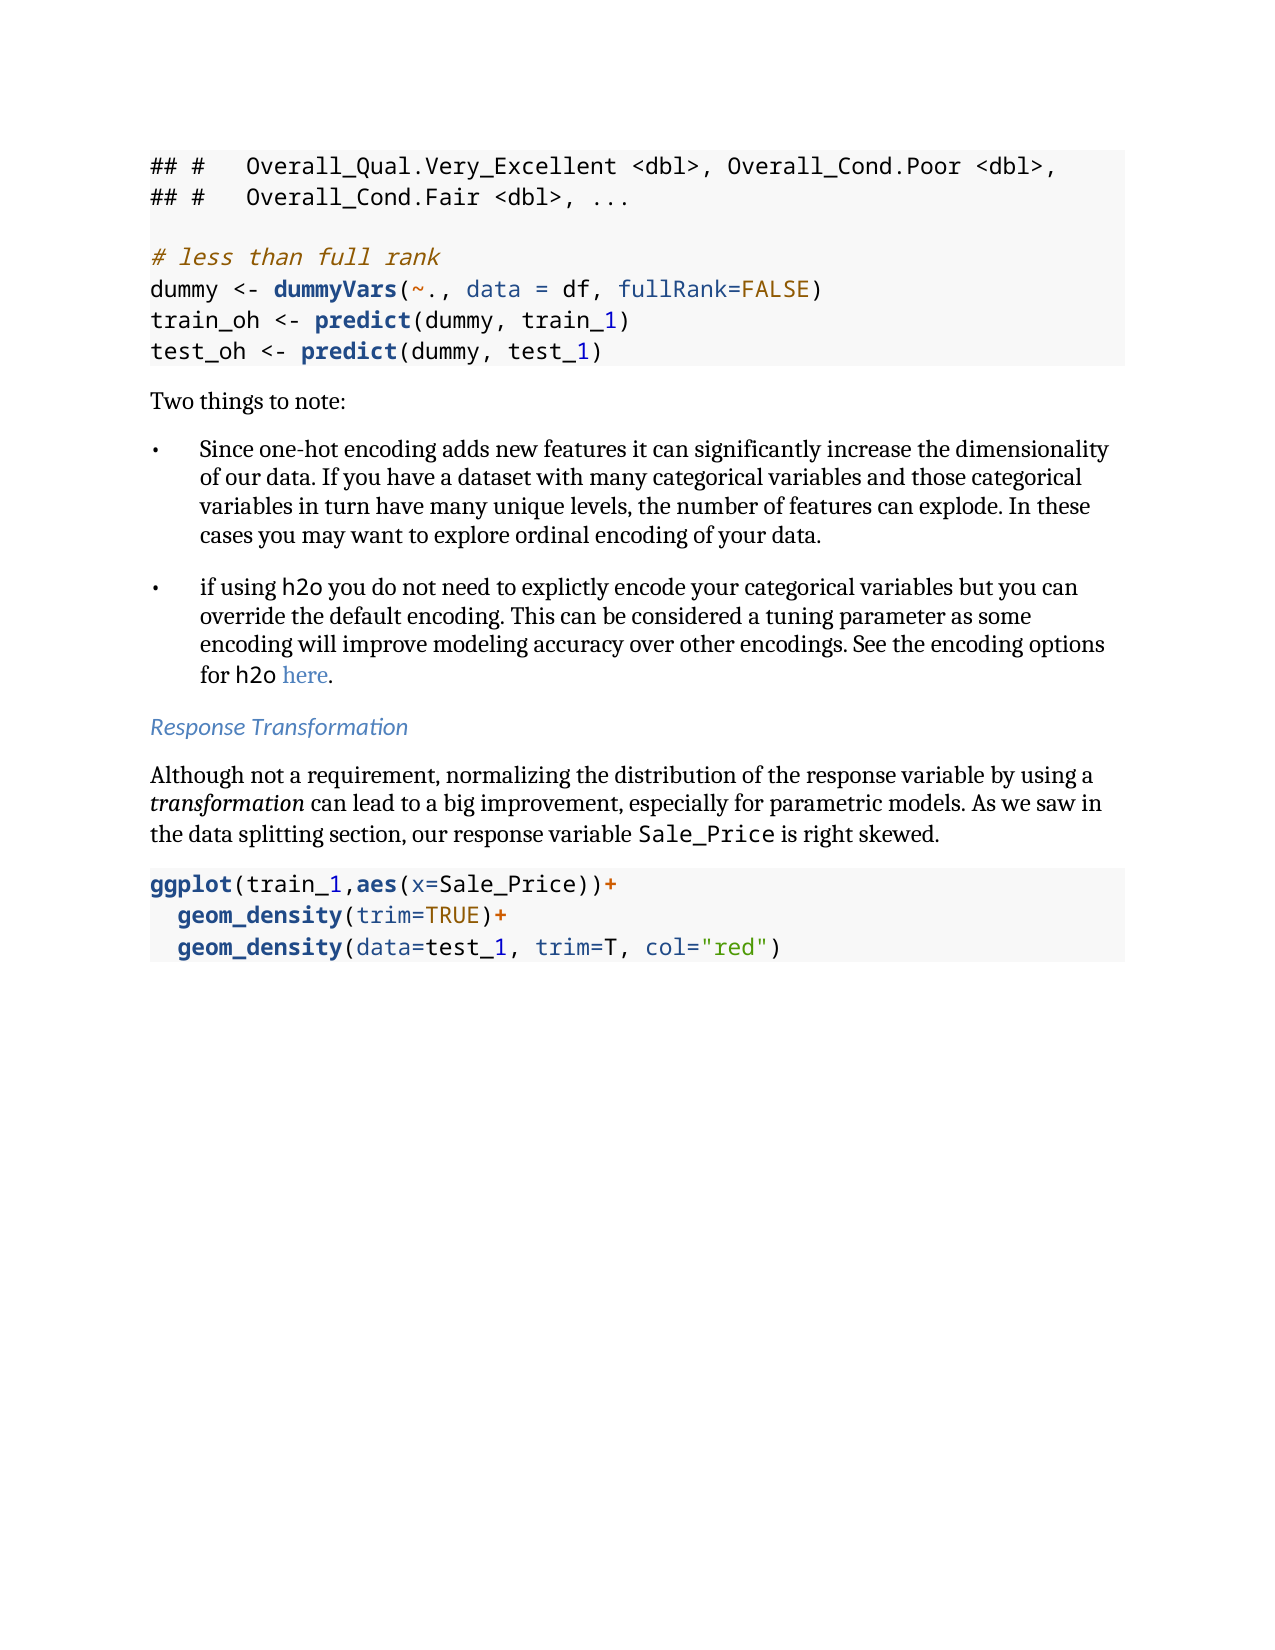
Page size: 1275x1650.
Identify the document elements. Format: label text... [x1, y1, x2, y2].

text ggplot(train_1,aes(x=Sale_Price))+ geom_density(trim=TRUE)+ geom_density(data=test_1, trim=T, col="red") [507, 868, 1125, 962]
text Although not a requirement, normalizing the distribution of the response variable by using a transformation can lead to a big improvement, especially for parametric models. As we saw in the data splitting section, our response variable Sale_Price is right skewed. [150, 761, 1125, 849]
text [150, 150, 1125, 366]
text Two things to note: [150, 387, 1125, 416]
list if using h2o you do not need to explictly encode your categorical variables but you can override the default encoding. This can be considered a tuning parameter as some encoding will improve modeling accuracy over other encodings. See the encoding options for h2o here. [150, 570, 1125, 690]
list Since one-hot encoding adds new features it can significantly increase the dimensionality of our data. If you have a dataset with many categorical variables and those categorical variables in turn have many unique levels, the number of features can explode. In these cases you may want to explore ordinal encoding of your data. [150, 434, 1125, 549]
subtitle Response Transformation [150, 711, 1125, 742]
